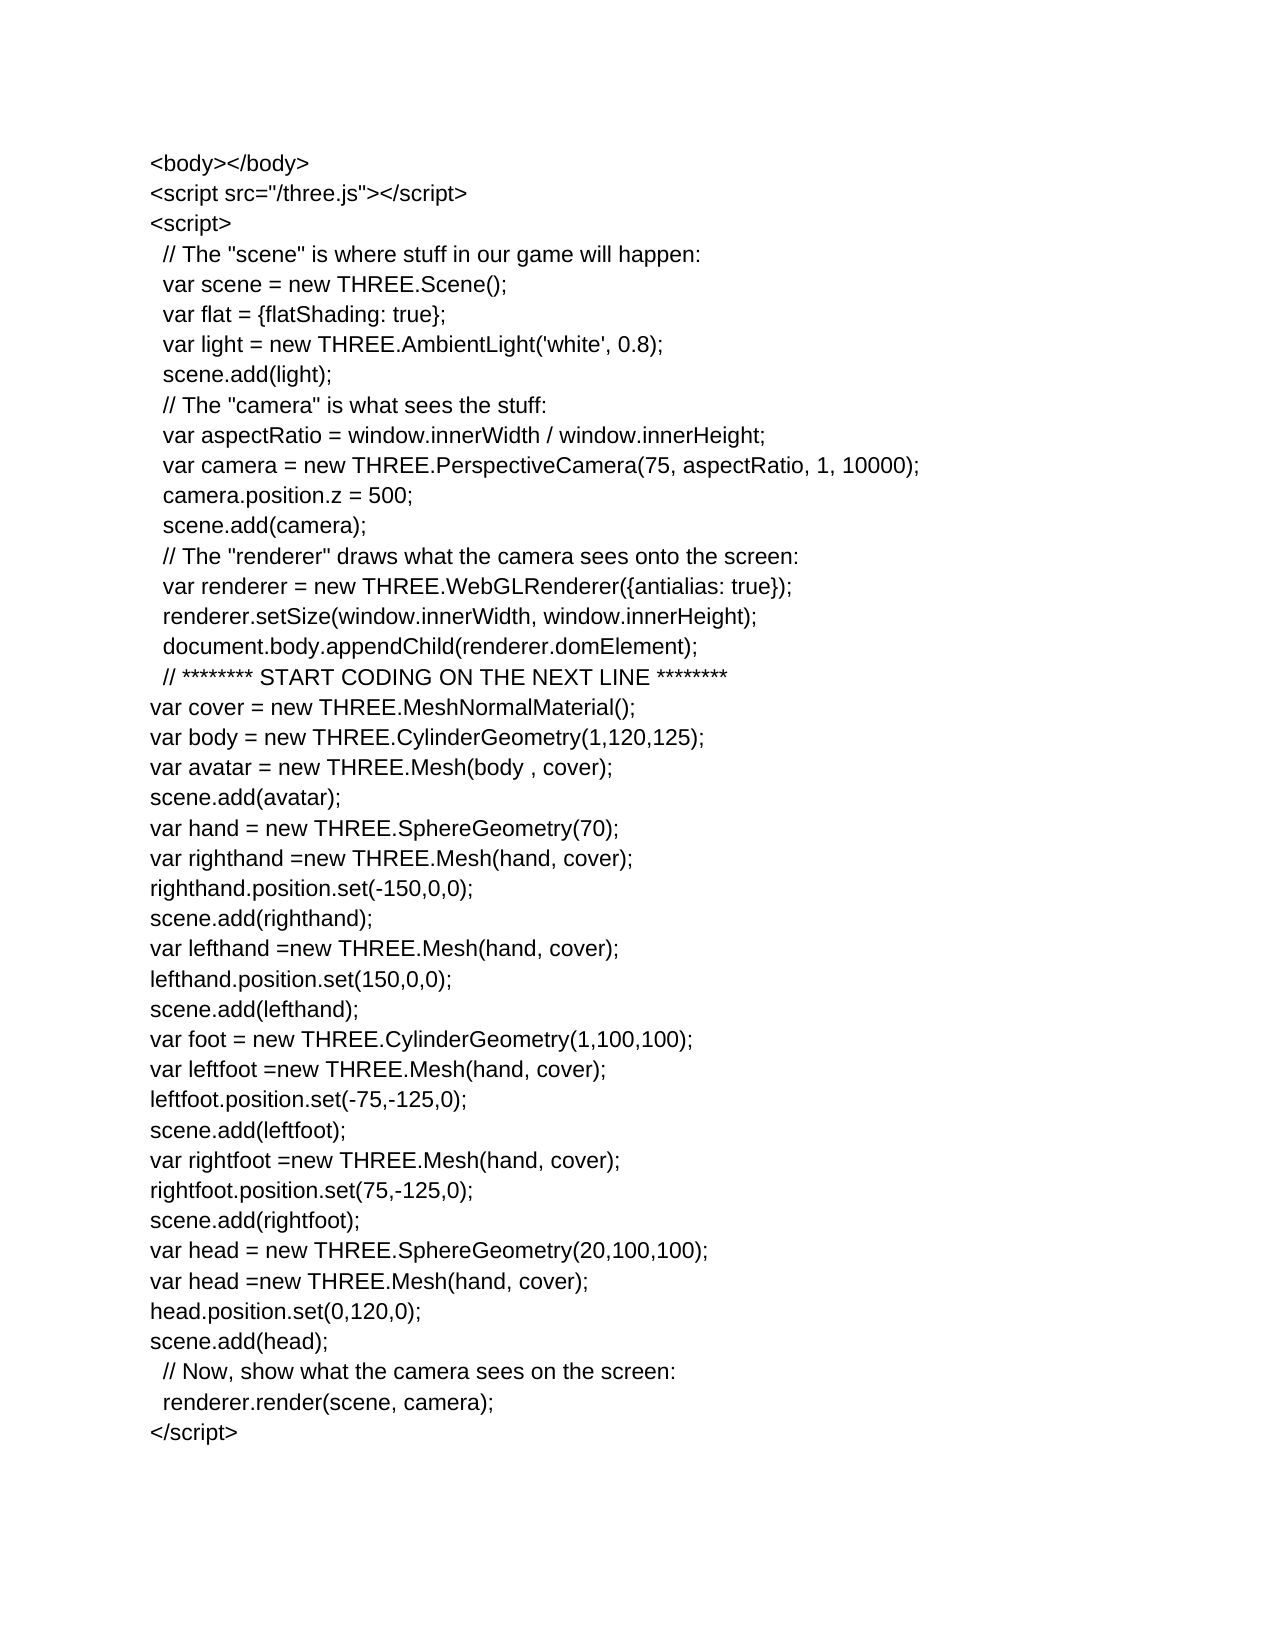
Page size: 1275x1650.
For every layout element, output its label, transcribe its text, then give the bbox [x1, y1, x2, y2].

text <body></body> [150, 150, 1125, 176]
text var righthand =new THREE.Mesh(hand, cover); [150, 845, 1125, 871]
text scene.add(righthand); [150, 905, 1125, 932]
text var head =new THREE.Mesh(hand, cover); [150, 1268, 1125, 1294]
text var aspectRatio = window.innerWidth / window.innerHeight; [150, 422, 1125, 448]
text scene.add(rightfoot); [150, 1207, 1125, 1234]
text var flat = {flatShading: true}; [150, 301, 1125, 327]
text var foot = new THREE.CylinderGeometry(1,100,100); [150, 1026, 1125, 1052]
text // The "camera" is what sees the stuff: [150, 392, 1125, 418]
text scene.add(camera); [150, 512, 1125, 539]
text // ******** START CODING ON THE NEXT LINE ******** [150, 663, 1125, 690]
text var head = new THREE.SphereGeometry(20,100,100); [150, 1237, 1125, 1264]
text var cover = new THREE.MeshNormalMaterial(); [150, 694, 1125, 720]
text var body = new THREE.CylinderGeometry(1,120,125); [150, 724, 1125, 750]
text lefthand.position.set(150,0,0); [150, 966, 1125, 992]
text // The "scene" is where stuff in our game will happen: [150, 241, 1125, 267]
text var avatar = new THREE.Mesh(body , cover); [150, 754, 1125, 781]
text <script src="/three.js"></script> [150, 180, 1125, 207]
text // The "renderer" draws what the camera sees onto the screen: [150, 543, 1125, 569]
text head.position.set(0,120,0); [150, 1298, 1125, 1324]
text scene.add(head); [150, 1328, 1125, 1354]
text document.body.appendChild(renderer.domElement); [150, 633, 1125, 660]
text var light = new THREE.AmbientLight('white', 0.8); [150, 331, 1125, 358]
text scene.add(lefthand); [150, 996, 1125, 1022]
text var lefthand =new THREE.Mesh(hand, cover); [150, 935, 1125, 962]
text var camera = new THREE.PerspectiveCamera(75, aspectRatio, 1, 10000); [150, 452, 1125, 478]
text renderer.setSize(window.innerWidth, window.innerHeight); [150, 603, 1125, 629]
text scene.add(avatar); [150, 784, 1125, 811]
text var scene = new THREE.Scene(); [150, 271, 1125, 297]
text var rightfoot =new THREE.Mesh(hand, cover); [150, 1147, 1125, 1173]
text scene.add(light); [150, 361, 1125, 388]
text leftfoot.position.set(-75,-125,0); [150, 1086, 1125, 1113]
text renderer.render(scene, camera); [150, 1388, 1125, 1415]
text </script> [150, 1419, 1125, 1445]
text var renderer = new THREE.WebGLRenderer({antialias: true}); [150, 573, 1125, 599]
text camera.position.z = 500; [150, 482, 1125, 509]
text var hand = new THREE.SphereGeometry(70); [150, 814, 1125, 841]
text // Now, show what the camera sees on the screen: [150, 1358, 1125, 1385]
text scene.add(leftfoot); [150, 1117, 1125, 1143]
text rightfoot.position.set(75,-125,0); [150, 1177, 1125, 1203]
text righthand.position.set(-150,0,0); [150, 875, 1125, 901]
text <script> [150, 210, 1125, 237]
text var leftfoot =new THREE.Mesh(hand, cover); [150, 1056, 1125, 1083]
